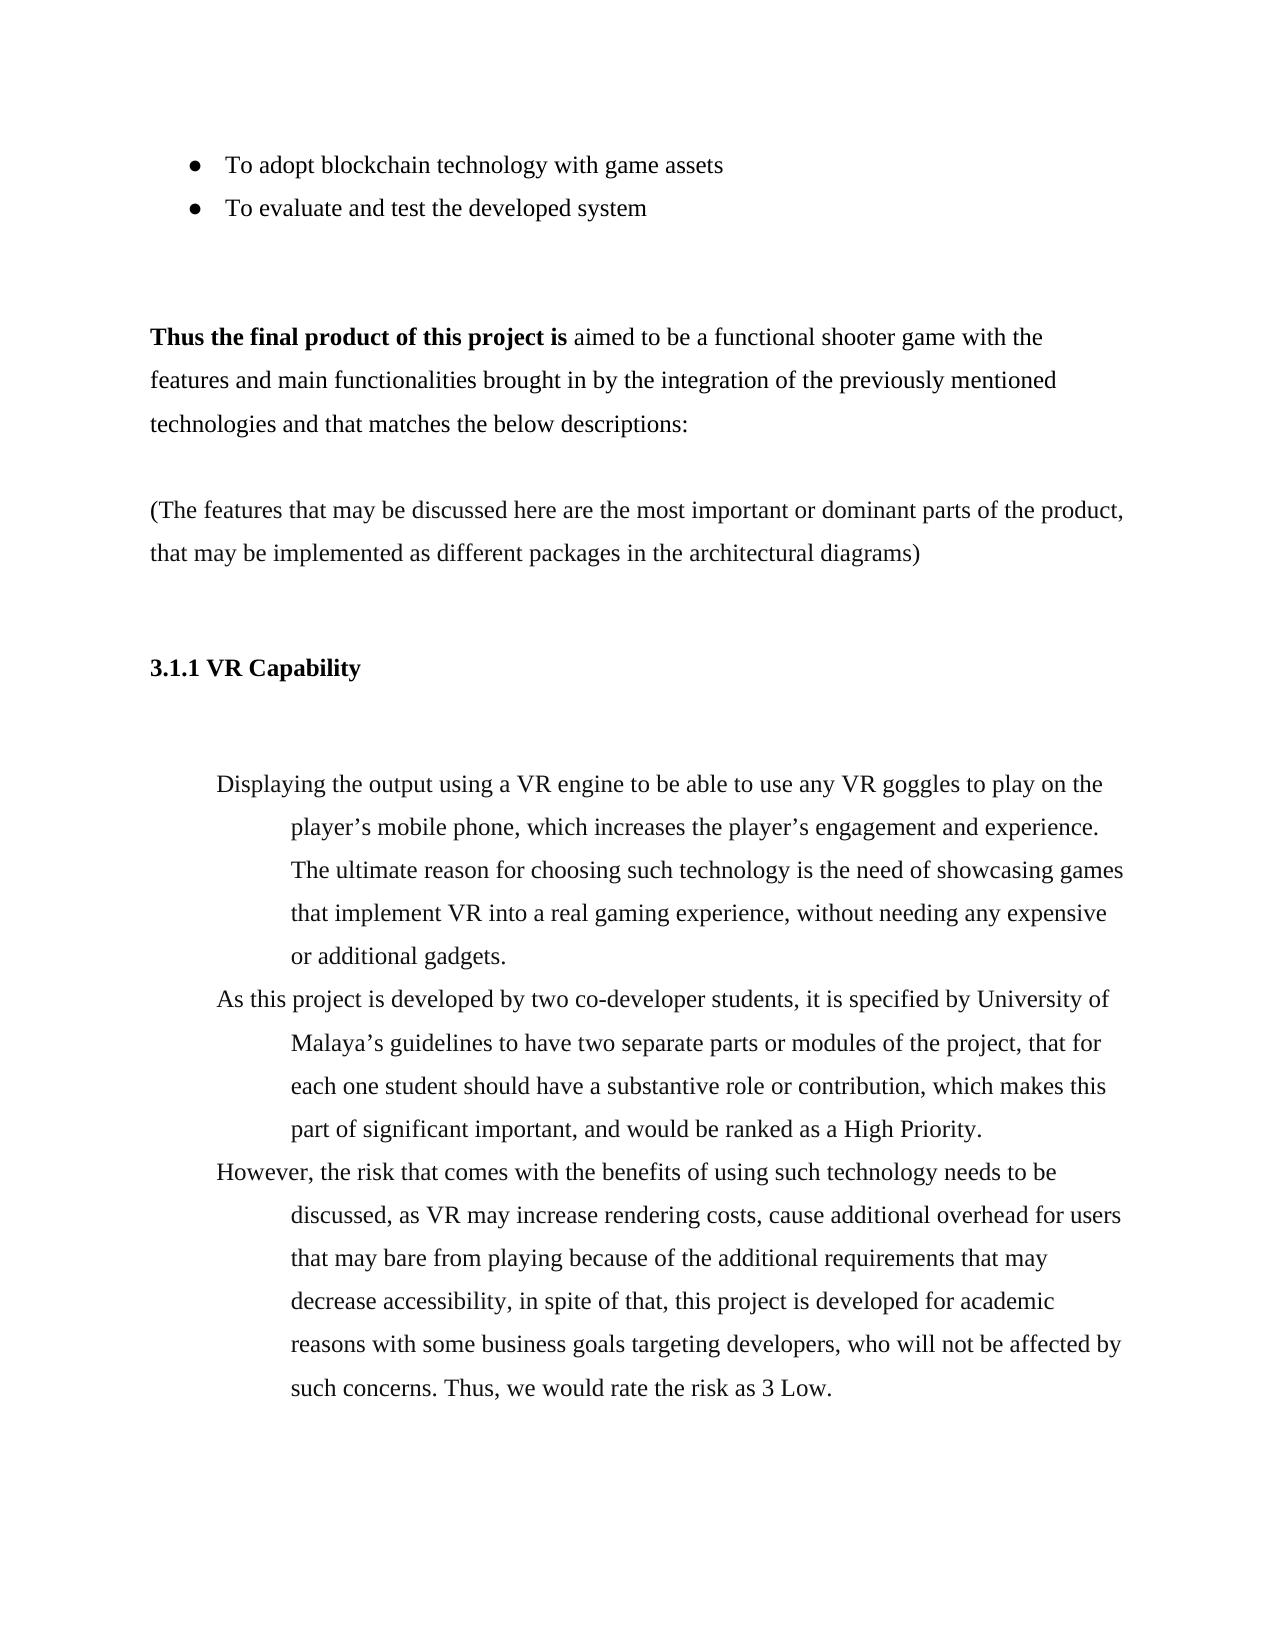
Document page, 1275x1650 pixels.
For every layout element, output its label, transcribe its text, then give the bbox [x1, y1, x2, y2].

subtitle 3.1.1 VR Capability [150, 653, 1125, 682]
text Thus the final product of this project is aimed to be a functional shooter game with the features and main functionalities brought in by the integration of the previously mentioned technologies and that matches the below descriptions: [150, 322, 1125, 437]
text However, the risk that comes with the benefits of using such technology needs to be discussed, as VR may increase rendering costs, cause additional overhead for users that may bare from playing because of the additional requirements that may decrease accessibility, in spite of that, this project is developed for academic reasons with some business goals targeting developers, who will not be affected by such concerns. Thus, we would rate the risk as 3 Low. [216, 1157, 1125, 1401]
text (The features that may be discussed here are the most important or dominant parts of the product, that may be implemented as different packages in the architectural diagrams) [150, 495, 1125, 567]
text Displaying the output using a VR engine to be able to use any VR goggles to play on the player’s mobile phone, which increases the player’s engagement and experience. The ultimate reason for choosing such technology is the need of showcasing games that implement VR into a real gaming experience, without needing any expensive or additional gadgets. [216, 769, 1125, 970]
list To evaluate and test the developed system [187, 193, 1125, 222]
list To adopt blockchain technology with game assets [187, 150, 1125, 179]
text As this project is developed by two co-developer students, it is specified by University of Malaya’s guidelines to have two separate parts or modules of the project, that for each one student should have a substantive role or contribution, which makes this part of significant important, and would be ranked as a High Priority. [216, 984, 1125, 1143]
